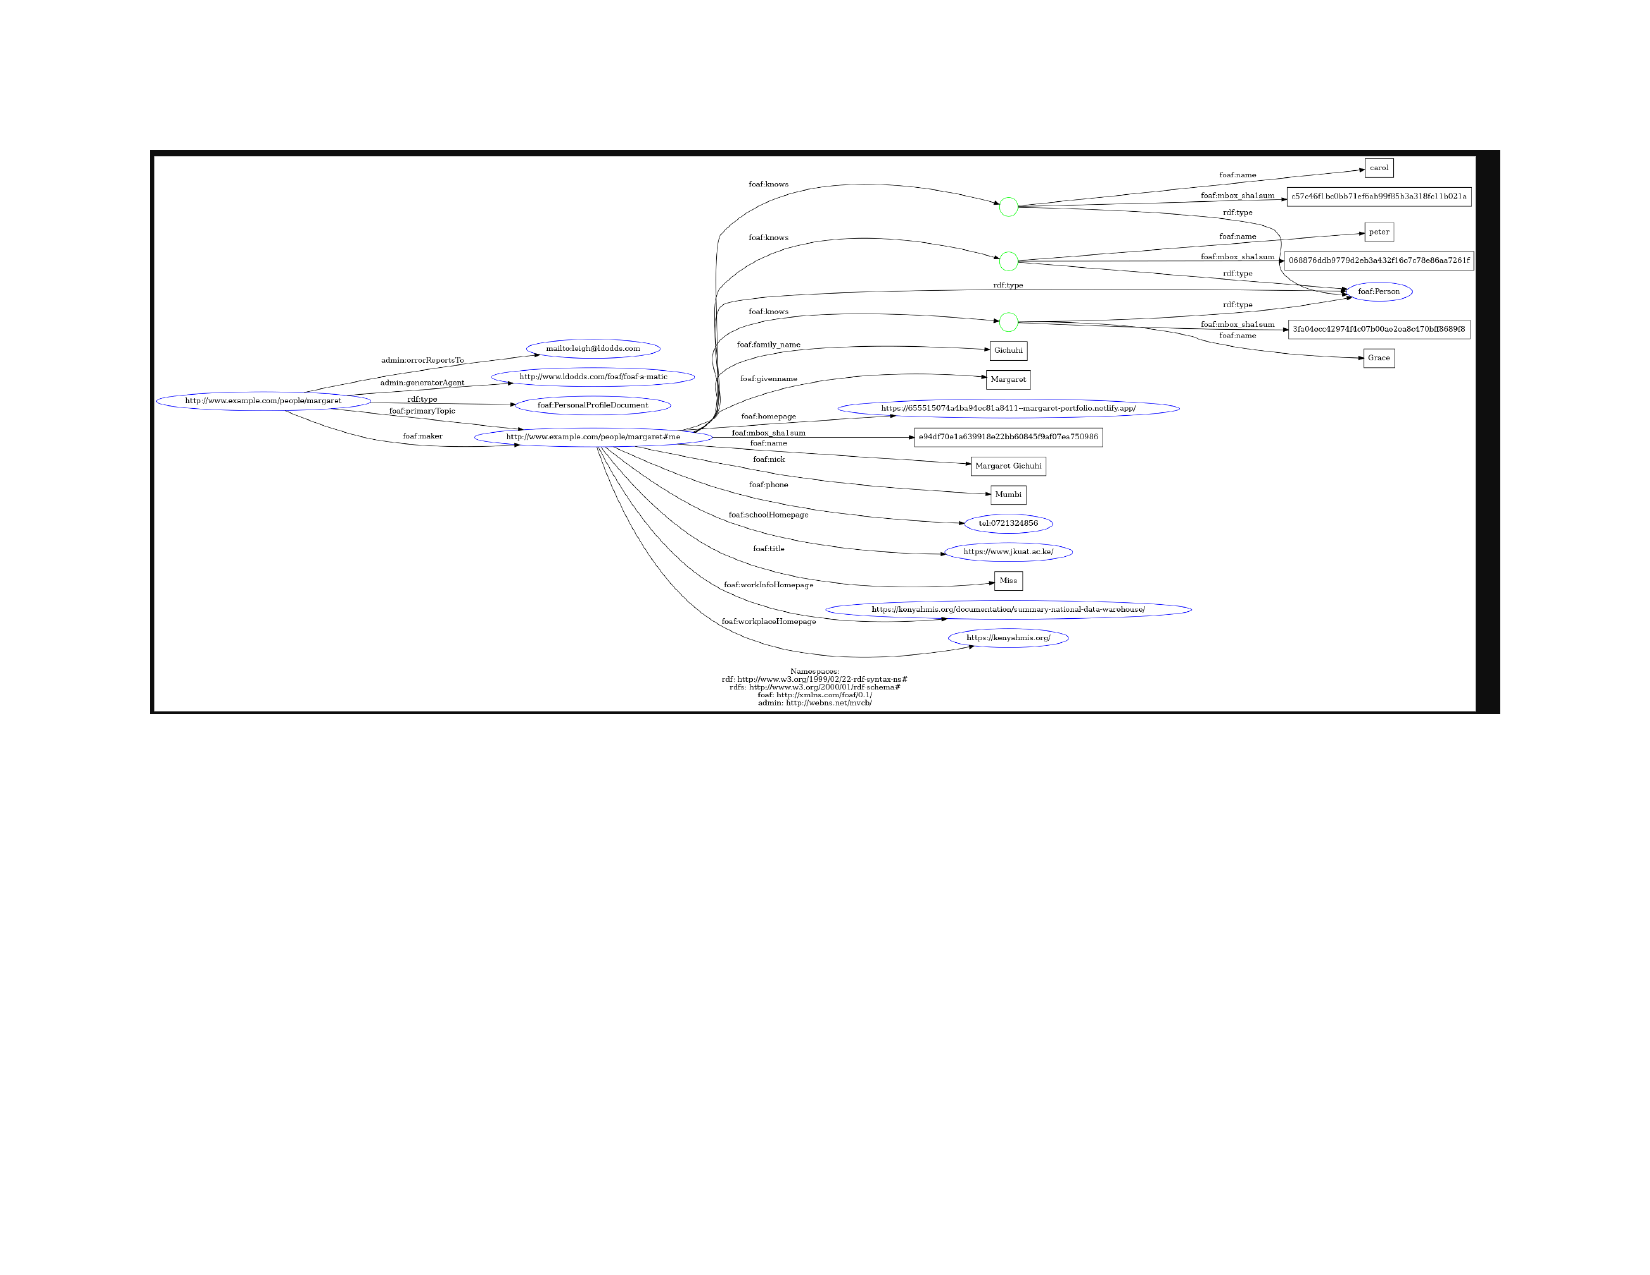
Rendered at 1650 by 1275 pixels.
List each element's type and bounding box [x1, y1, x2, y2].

picture [150, 150, 1500, 714]
